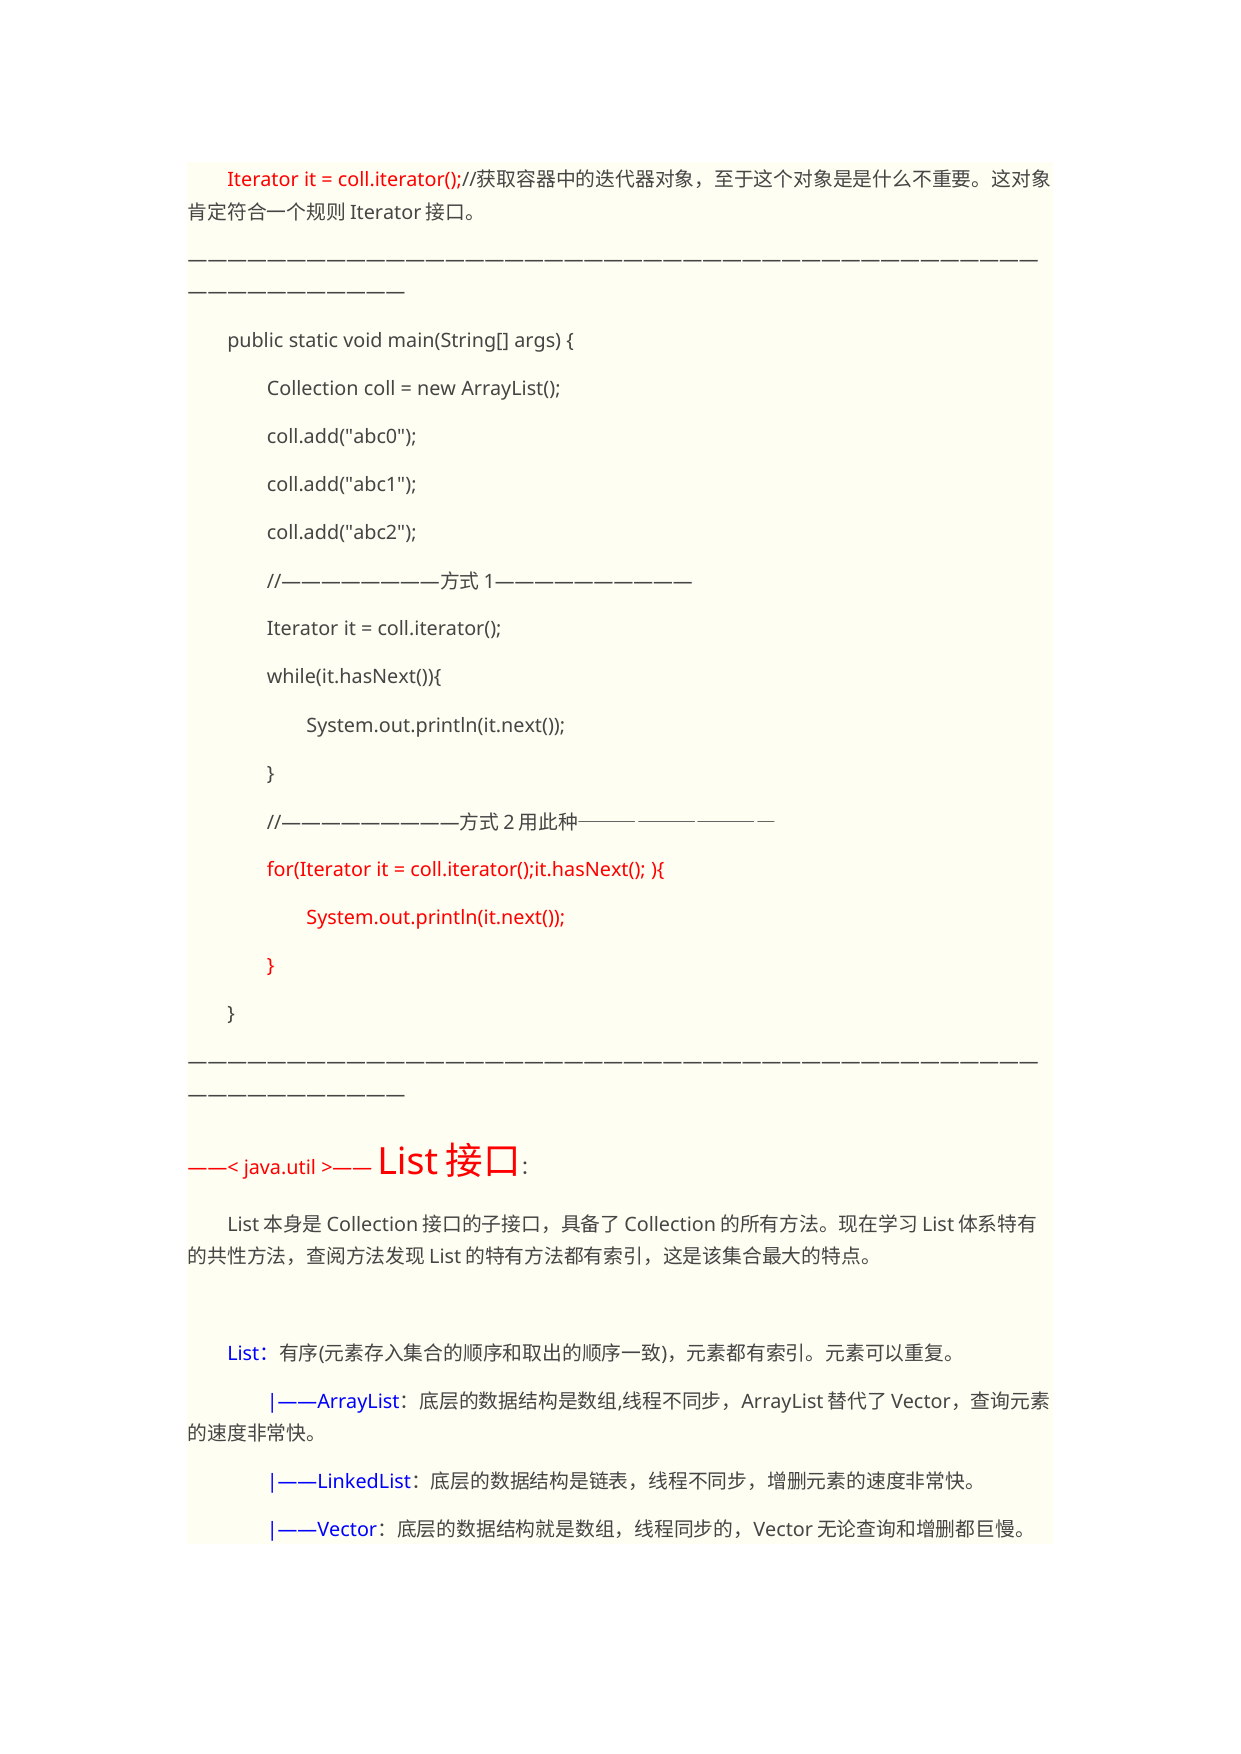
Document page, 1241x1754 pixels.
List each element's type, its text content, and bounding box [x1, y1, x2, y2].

text List本身是Collection接口的子接口，具备了Collection的所有方法。现在学习List体系特有的共性方法，查阅方法发现List的特有方法都有索引，这是该集合最大的特点。 [187, 1206, 1053, 1271]
text ——< java.util >—— List接口： [187, 1126, 1053, 1191]
text System.out.println(it.next()); [187, 901, 1053, 933]
text coll.add("abc1"); [187, 468, 1053, 500]
text } [187, 756, 1053, 789]
text —————————————————————————————————————————————————————— [187, 1045, 1053, 1110]
text while(it.hasNext()){ [187, 660, 1053, 693]
text } [187, 997, 1053, 1029]
text coll.add("abc2"); [187, 516, 1053, 548]
text |——Vector：底层的数据结构就是数组，线程同步的，Vector无论查询和增删都巨慢。 [187, 1512, 1053, 1544]
text } [187, 949, 1053, 981]
text coll.add("abc0"); [187, 419, 1053, 452]
text |——LinkedList：底层的数据结构是链表，线程不同步，增删元素的速度非常快。 [187, 1464, 1053, 1496]
text List：有序(元素存入集合的顺序和取出的顺序一致)，元素都有索引。元素可以重复。 [187, 1335, 1053, 1368]
text for(Iterator it = coll.iterator();it.hasNext(); ){ [187, 853, 1053, 885]
text //————————方式1—————————— [187, 564, 1053, 596]
text |——ArrayList：底层的数据结构是数组,线程不同步，ArrayList替代了Vector，查询元素的速度非常快。 [187, 1383, 1053, 1448]
text Collection coll = new ArrayList(); [187, 371, 1053, 404]
text —————————————————————————————————————————————————————— [187, 243, 1053, 308]
text System.out.println(it.next()); [187, 708, 1053, 741]
text Iterator it = coll.iterator(); [187, 612, 1053, 644]
text //—————————方式2用此种—————————— [187, 804, 1053, 837]
text public static void main(String[] args) { [187, 323, 1053, 356]
text Iterator it = coll.iterator();//获取容器中的迭代器对象，至于这个对象是是什么不重要。这对象肯定符合一个规则Iterator接口。 [187, 162, 1053, 227]
